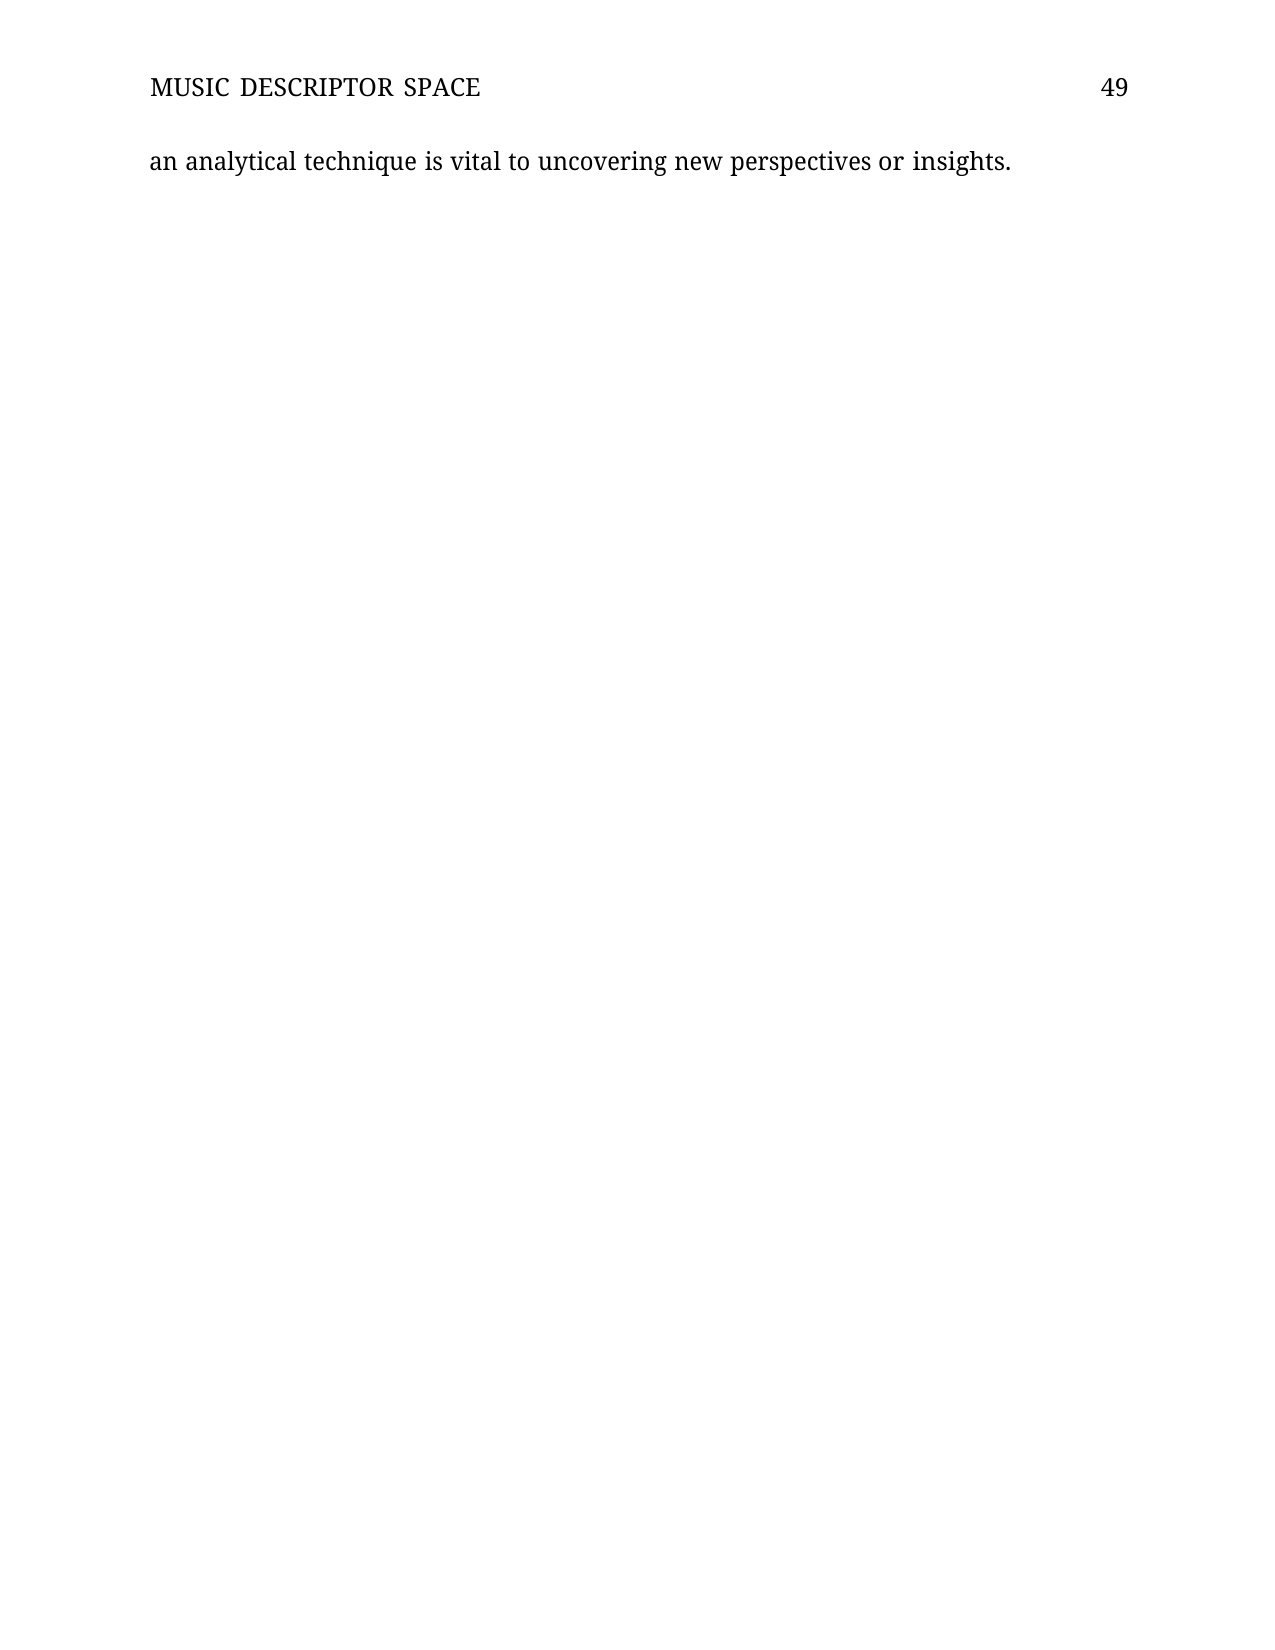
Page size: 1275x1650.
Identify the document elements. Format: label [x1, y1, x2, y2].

text [149, 144, 1129, 178]
